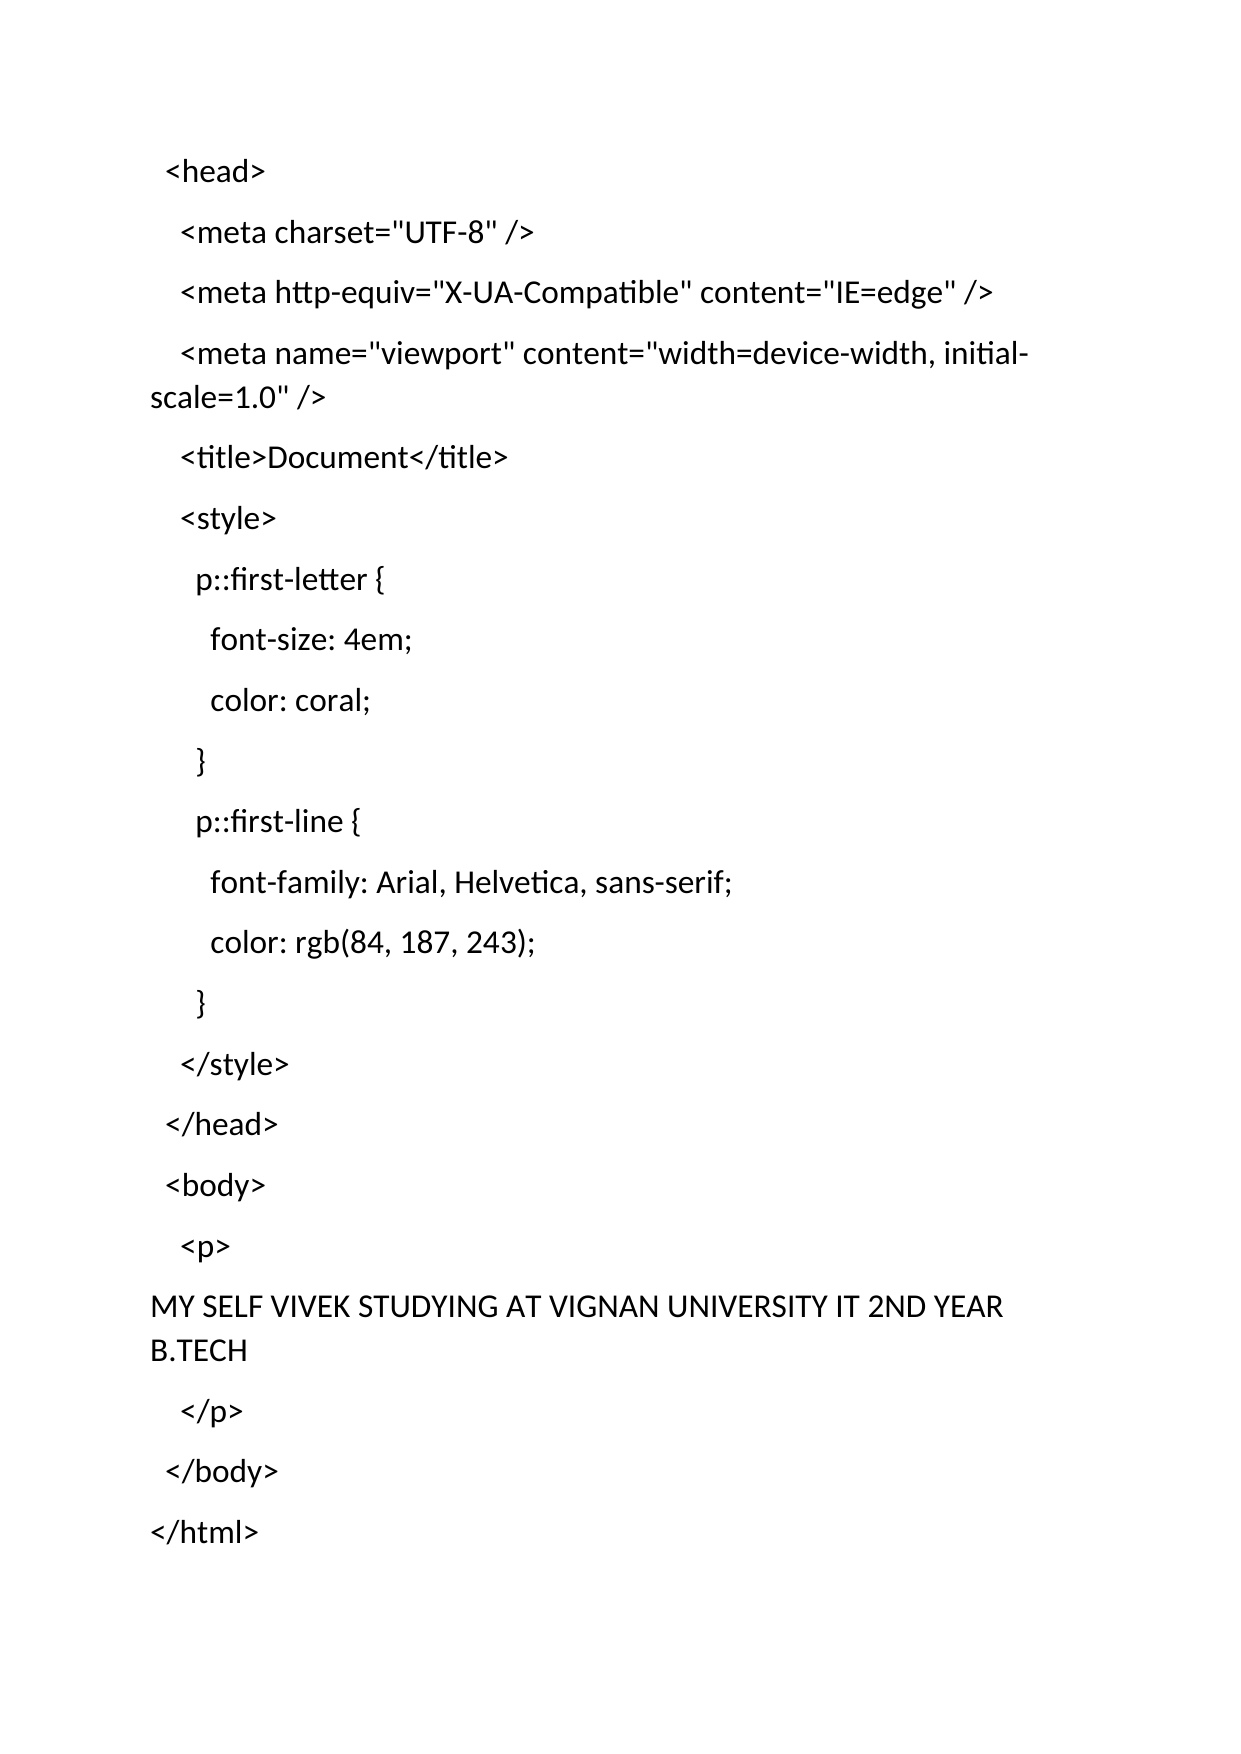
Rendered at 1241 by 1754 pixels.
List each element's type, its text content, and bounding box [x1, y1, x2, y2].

text <title>Document</title> [150, 436, 1090, 477]
text p::first-letter { [150, 558, 1090, 598]
text </body> [150, 1450, 1090, 1491]
text </head> [150, 1103, 1090, 1144]
text </html> [150, 1511, 1090, 1552]
text p::first-line { [150, 800, 1090, 841]
text <head> [150, 150, 1090, 191]
text } [150, 739, 1090, 780]
text </style> [150, 1043, 1090, 1083]
text <meta name="viewport" content="width=device-width, initial-scale=1.0" /> [150, 332, 1090, 417]
text <body> [150, 1164, 1090, 1205]
text MY SELF VIVEK STUDYING AT VIGNAN UNIVERSITY IT 2ND YEAR B.TECH [150, 1285, 1090, 1370]
text <style> [150, 497, 1090, 538]
text <meta http-equiv="X-UA-Compatible" content="IE=edge" /> [150, 271, 1090, 312]
text color: rgb(84, 187, 243); [150, 921, 1090, 962]
text <p> [150, 1224, 1090, 1265]
text } [150, 982, 1090, 1023]
text </p> [150, 1390, 1090, 1431]
text font-size: 4em; [150, 618, 1090, 659]
text font-family: Arial, Helvetica, sans-serif; [150, 861, 1090, 902]
text color: coral; [150, 679, 1090, 720]
text <meta charset="UTF-8" /> [150, 211, 1090, 251]
